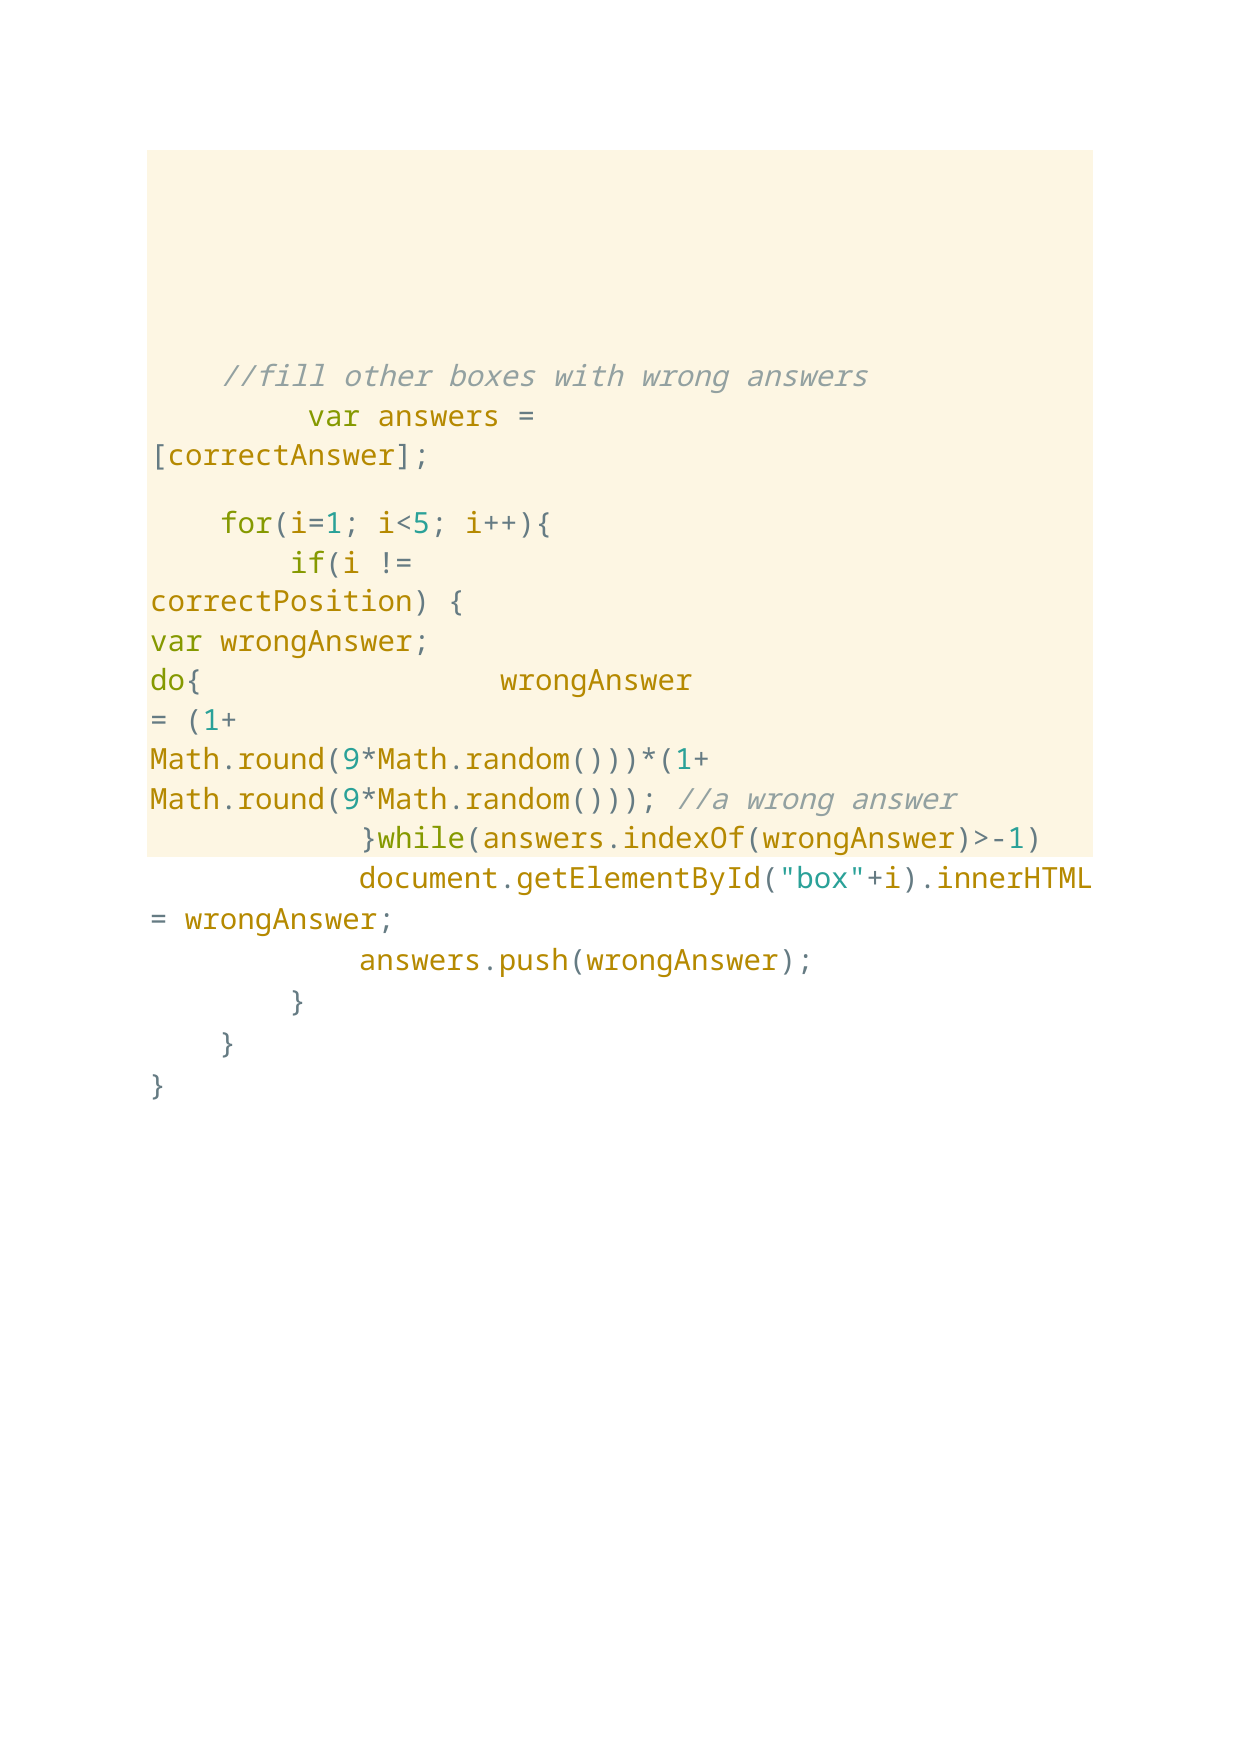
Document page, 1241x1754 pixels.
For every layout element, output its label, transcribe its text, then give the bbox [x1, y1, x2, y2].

text } [148, 1064, 1112, 1104]
text document.getElementById("box"+i).innerHTML = wrongAnswer; [148, 857, 1112, 938]
text answers.push(wrongAnswer); [148, 939, 1112, 979]
text } [148, 980, 1112, 1020]
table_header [147, 227, 1093, 857]
text } [148, 1022, 1112, 1062]
